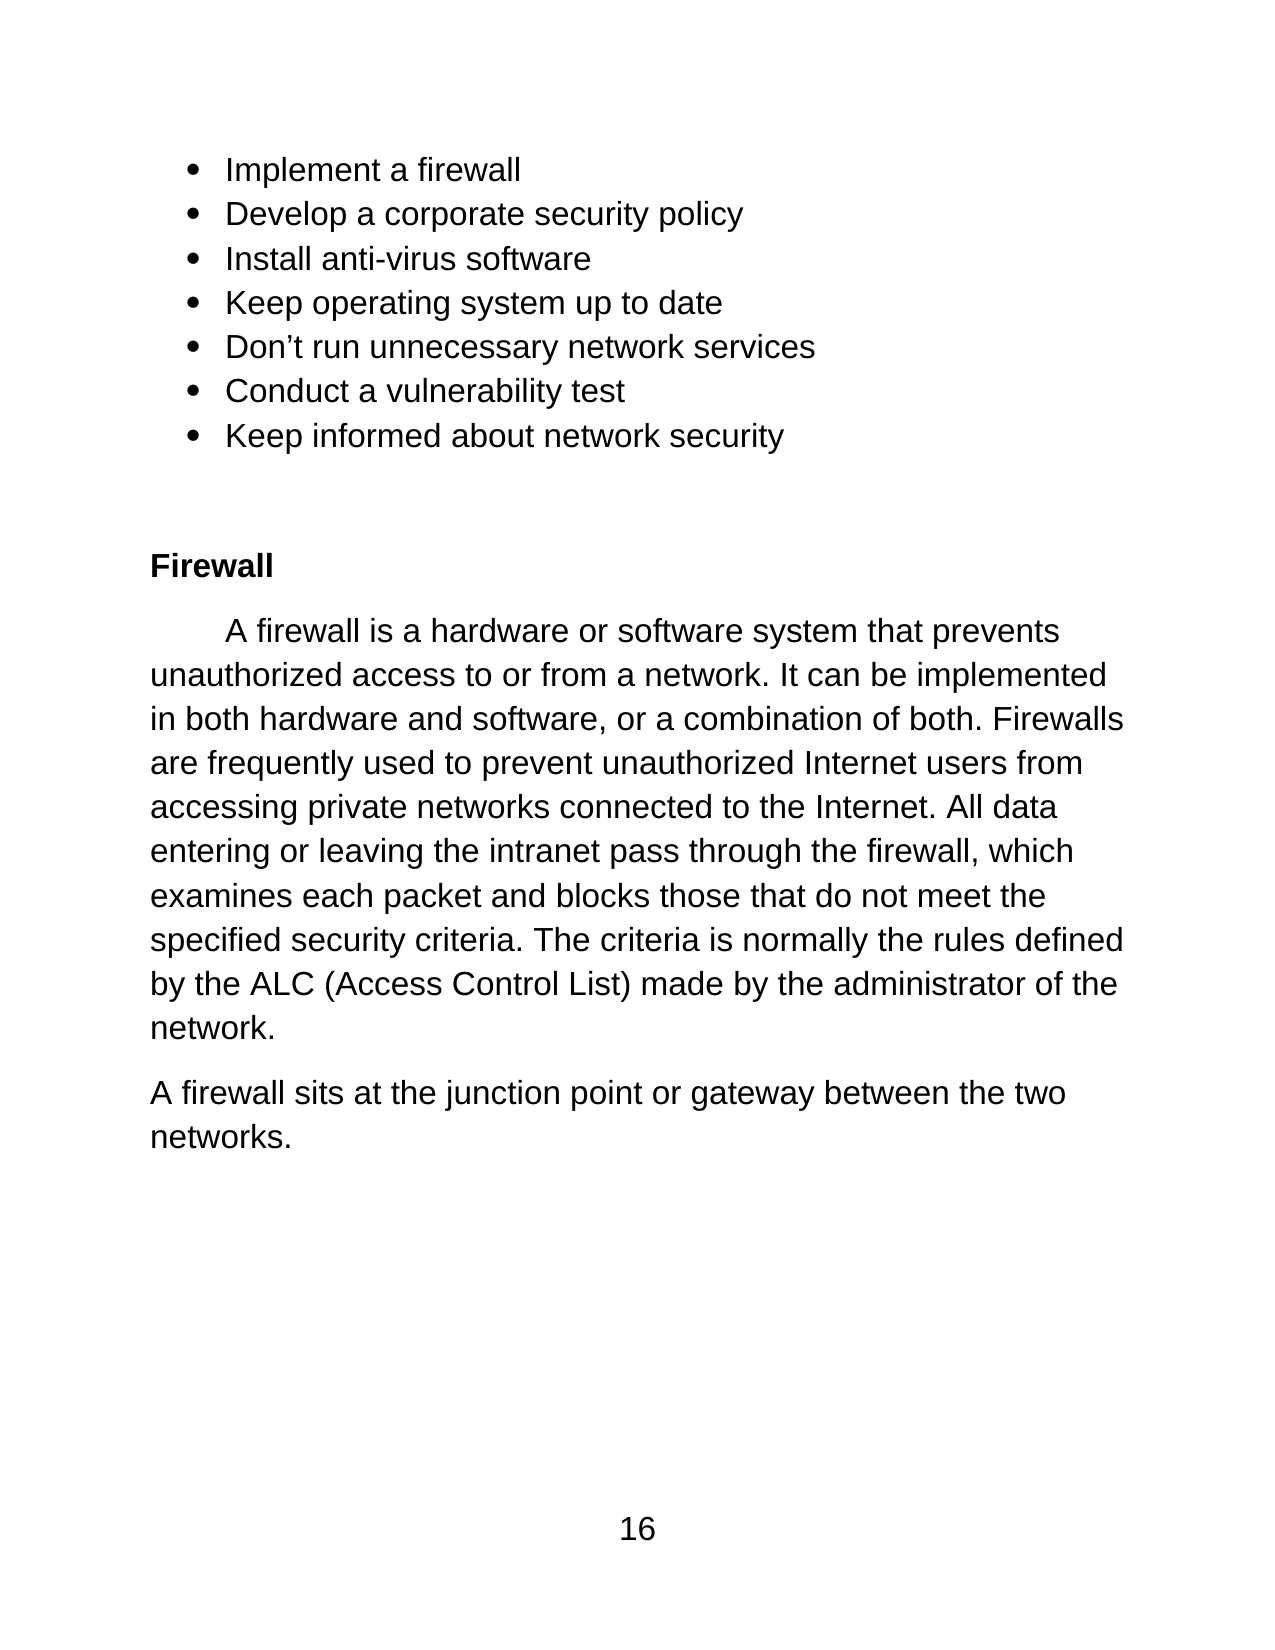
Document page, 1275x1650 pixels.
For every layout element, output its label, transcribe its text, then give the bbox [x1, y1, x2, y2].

list Conduct a vulnerability test [187, 371, 1125, 410]
text A firewall is a hardware or software system that prevents unauthorized access to or from a network. It can be implemented in both hardware and software, or a combination of both. Firewalls are frequently used to prevent unauthorized Internet users from accessing private networks connected to the Internet. All data entering or leaving the intranet pass through the firewall, which examines each packet and blocks those that do not meet the specified security criteria. The criteria is normally the rules defined by the ALC (Access Control List) made by the administrator of the network. [150, 611, 1125, 1047]
text Firewall [150, 546, 1125, 584]
list Implement a firewall [187, 150, 1125, 188]
text A firewall sits at the junction point or gateway between the two networks. [150, 1073, 1125, 1156]
list Don’t run unnecessary network services [187, 327, 1125, 366]
list Develop a corporate security policy [187, 194, 1125, 233]
list Install anti-virus software [187, 238, 1125, 277]
list Keep operating system up to date [187, 283, 1125, 321]
list Keep informed about network security [187, 416, 1125, 454]
